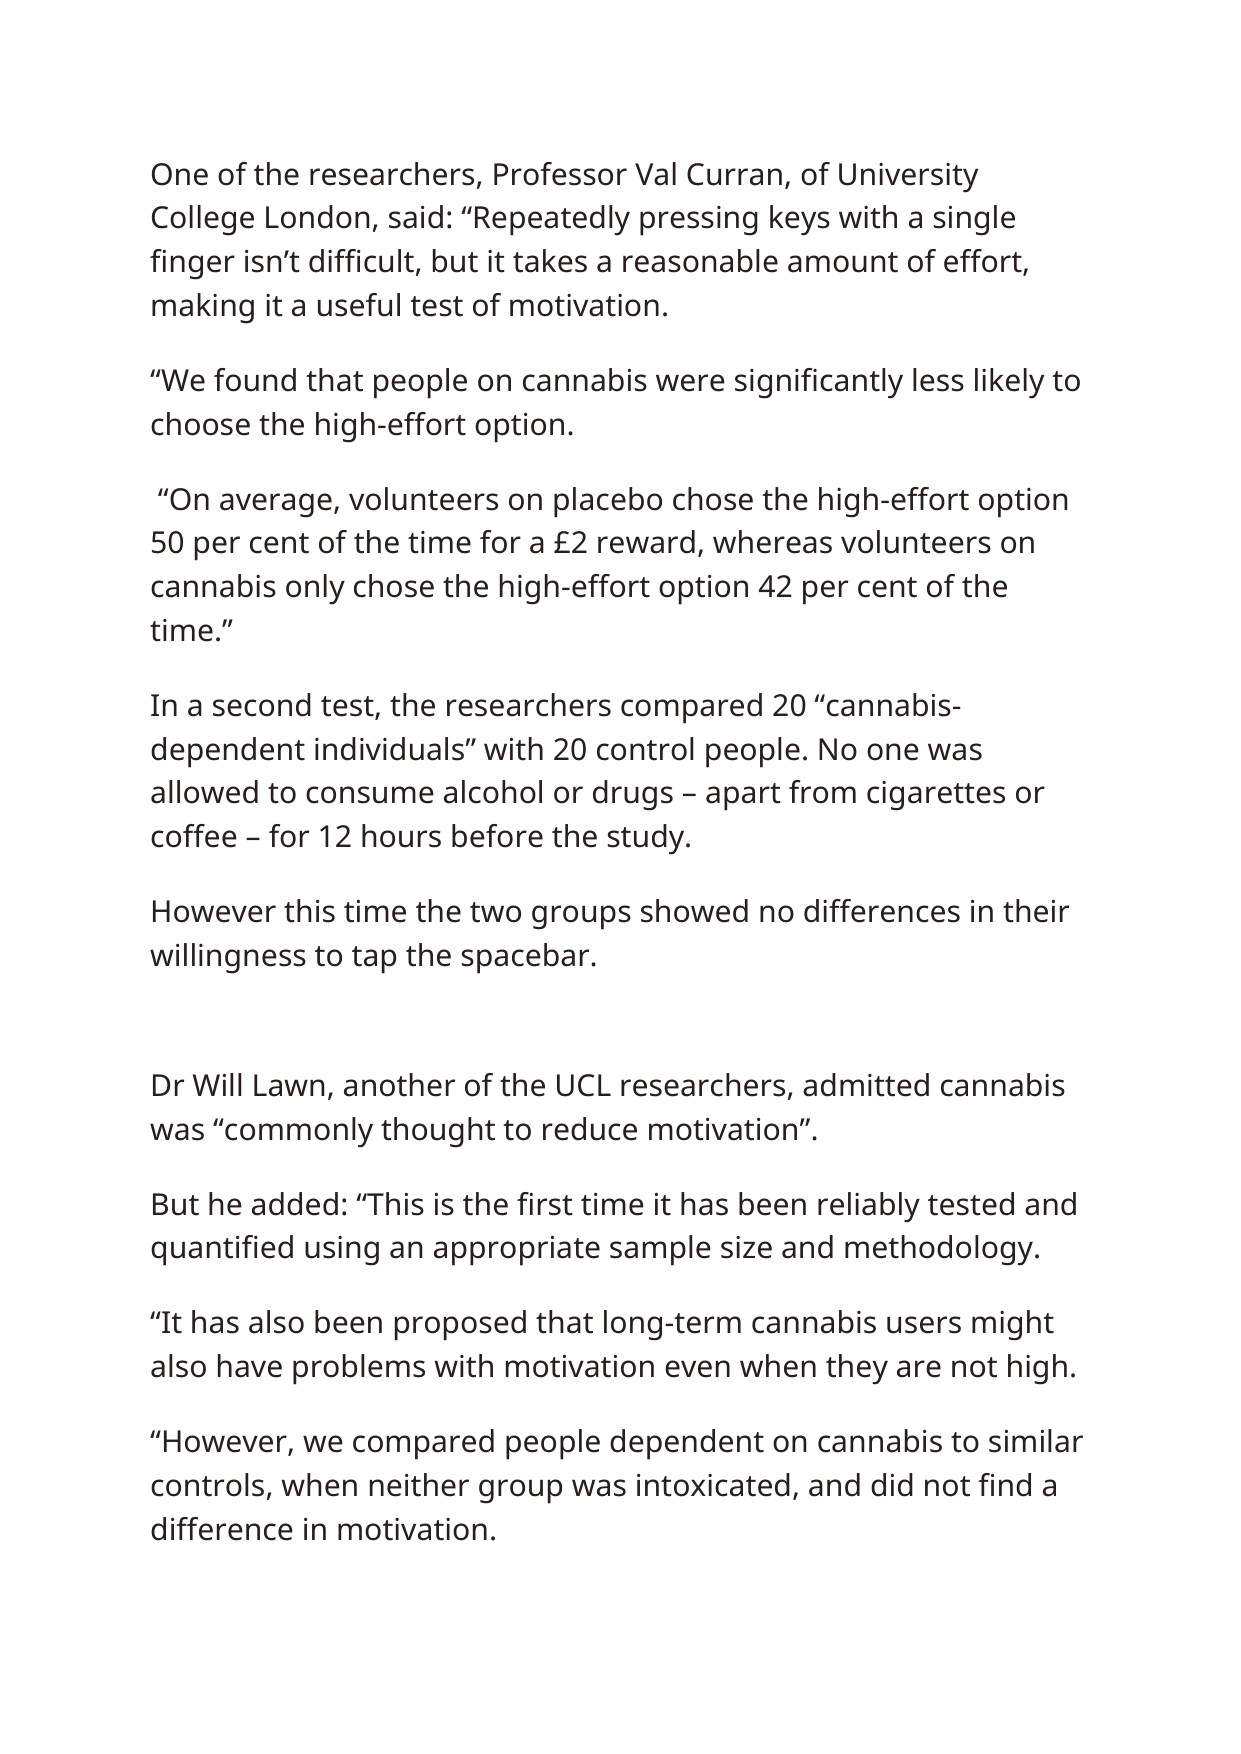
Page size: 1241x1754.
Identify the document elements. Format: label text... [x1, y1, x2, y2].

text One of the researchers, Professor Val Curran, of University College London, said: “Repeatedly pressing keys with a single finger isn’t difficult, but it takes a reasonable amount of effort, making it a useful test of motivation. [150, 150, 1090, 325]
text “However, we compared people dependent on cannabis to similar controls, when neither group was intoxicated, and did not find a difference in motivation. [150, 1417, 1090, 1549]
text Dr Will Lawn, another of the UCL researchers, admitted cannabis was “commonly thought to reduce motivation”. [150, 1061, 1090, 1149]
text But he added: “This is the first time it has been reliably tested and quantified using an appropriate sample size and methodology. [150, 1180, 1090, 1267]
text However this time the two groups showed no differences in their willingness to tap the spacebar. [150, 887, 1090, 975]
text “On average, volunteers on placebo chose the high-effort option 50 per cent of the time for a £2 reward, whereas volunteers on cannabis only chose the high-effort option 42 per cent of the time.” [150, 475, 1090, 650]
text In a second test, the researchers compared 20 “cannabis-dependent individuals” with 20 control people. No one was allowed to consume alcohol or drugs – apart from cigarettes or coffee – for 12 hours before the study. [150, 681, 1090, 856]
text “We found that people on cannabis were significantly less likely to choose the high-effort option. [150, 356, 1090, 444]
text “It has also been proposed that long-term cannabis users might also have problems with motivation even when they are not high. [150, 1299, 1090, 1386]
